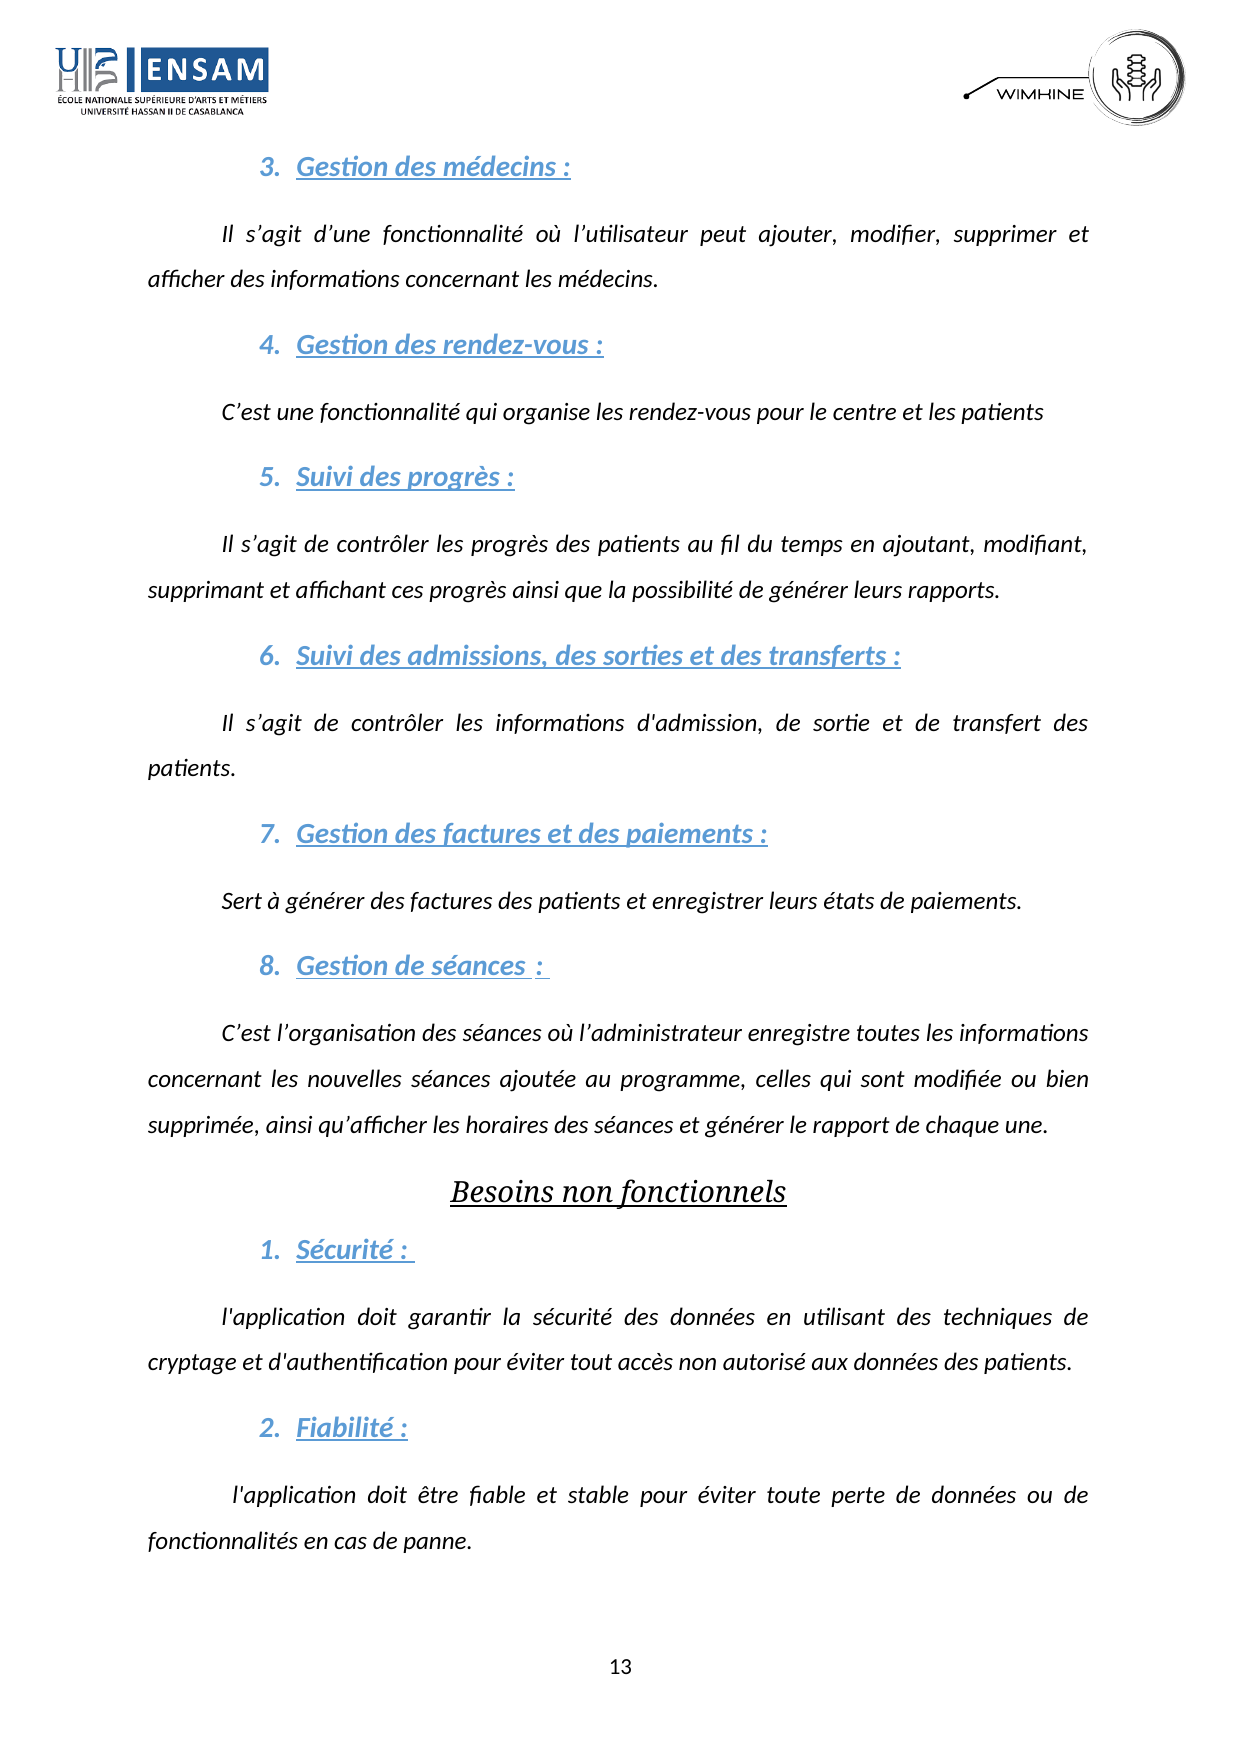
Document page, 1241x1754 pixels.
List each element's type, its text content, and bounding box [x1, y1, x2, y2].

text Il s’agit d’une fonctionnalité où l’utilisateur peut ajouter, modifier, supprimer et afficher des informations concernant les médecins. [148, 218, 1093, 294]
list Sécurité : [258, 1231, 1093, 1266]
text Fiabilité : [258, 1409, 1093, 1444]
text C’est l’organisation des séances où l’administrateur enregistre toutes les informations concernant les nouvelles séances ajoutée au programme, celles qui sont modifiée ou bien supprimée, ainsi qu’afficher les horaires des séances et générer le rapport de chaque une. [148, 1017, 1093, 1139]
text Sert à générer des factures des patients et enregistrer leurs états de paiements. [148, 885, 1093, 915]
text Il s’agit de contrôler les progrès des patients au fil du temps en ajoutant, modifiant, supprimant et affichant ces progrès ainsi que la possibilité de générer leurs rapports. [148, 528, 1093, 605]
text l'application doit être fiable et stable pour éviter toute perte de données ou de fonctionnalités en cas de panne. [148, 1479, 1093, 1555]
text Suivi des progrès : [258, 458, 1093, 494]
text Gestion des rendez-vous : [258, 326, 1093, 361]
text Gestion de séances : [258, 947, 1093, 983]
text l'application doit garantir la sécurité des données en utilisant des techniques de cryptage et d'authentification pour éviter tout accès non autorisé aux données des patients. [148, 1301, 1093, 1377]
picture [51, 42, 272, 122]
text Gestion des médecins : [258, 148, 1093, 183]
text C’est une fonctionnalité qui organise les rendez-vous pour le centre et les patients [148, 396, 1093, 426]
text Besoins non fonctionnels [148, 1171, 1093, 1211]
text Gestion des factures et des paiements : [258, 815, 1093, 850]
text Il s’agit de contrôler les informations d'admission, de sortie et de transfert des patients. [148, 707, 1093, 783]
picture [957, 23, 1205, 130]
text Suivi des admissions, des sorties et des transferts : [258, 637, 1093, 672]
